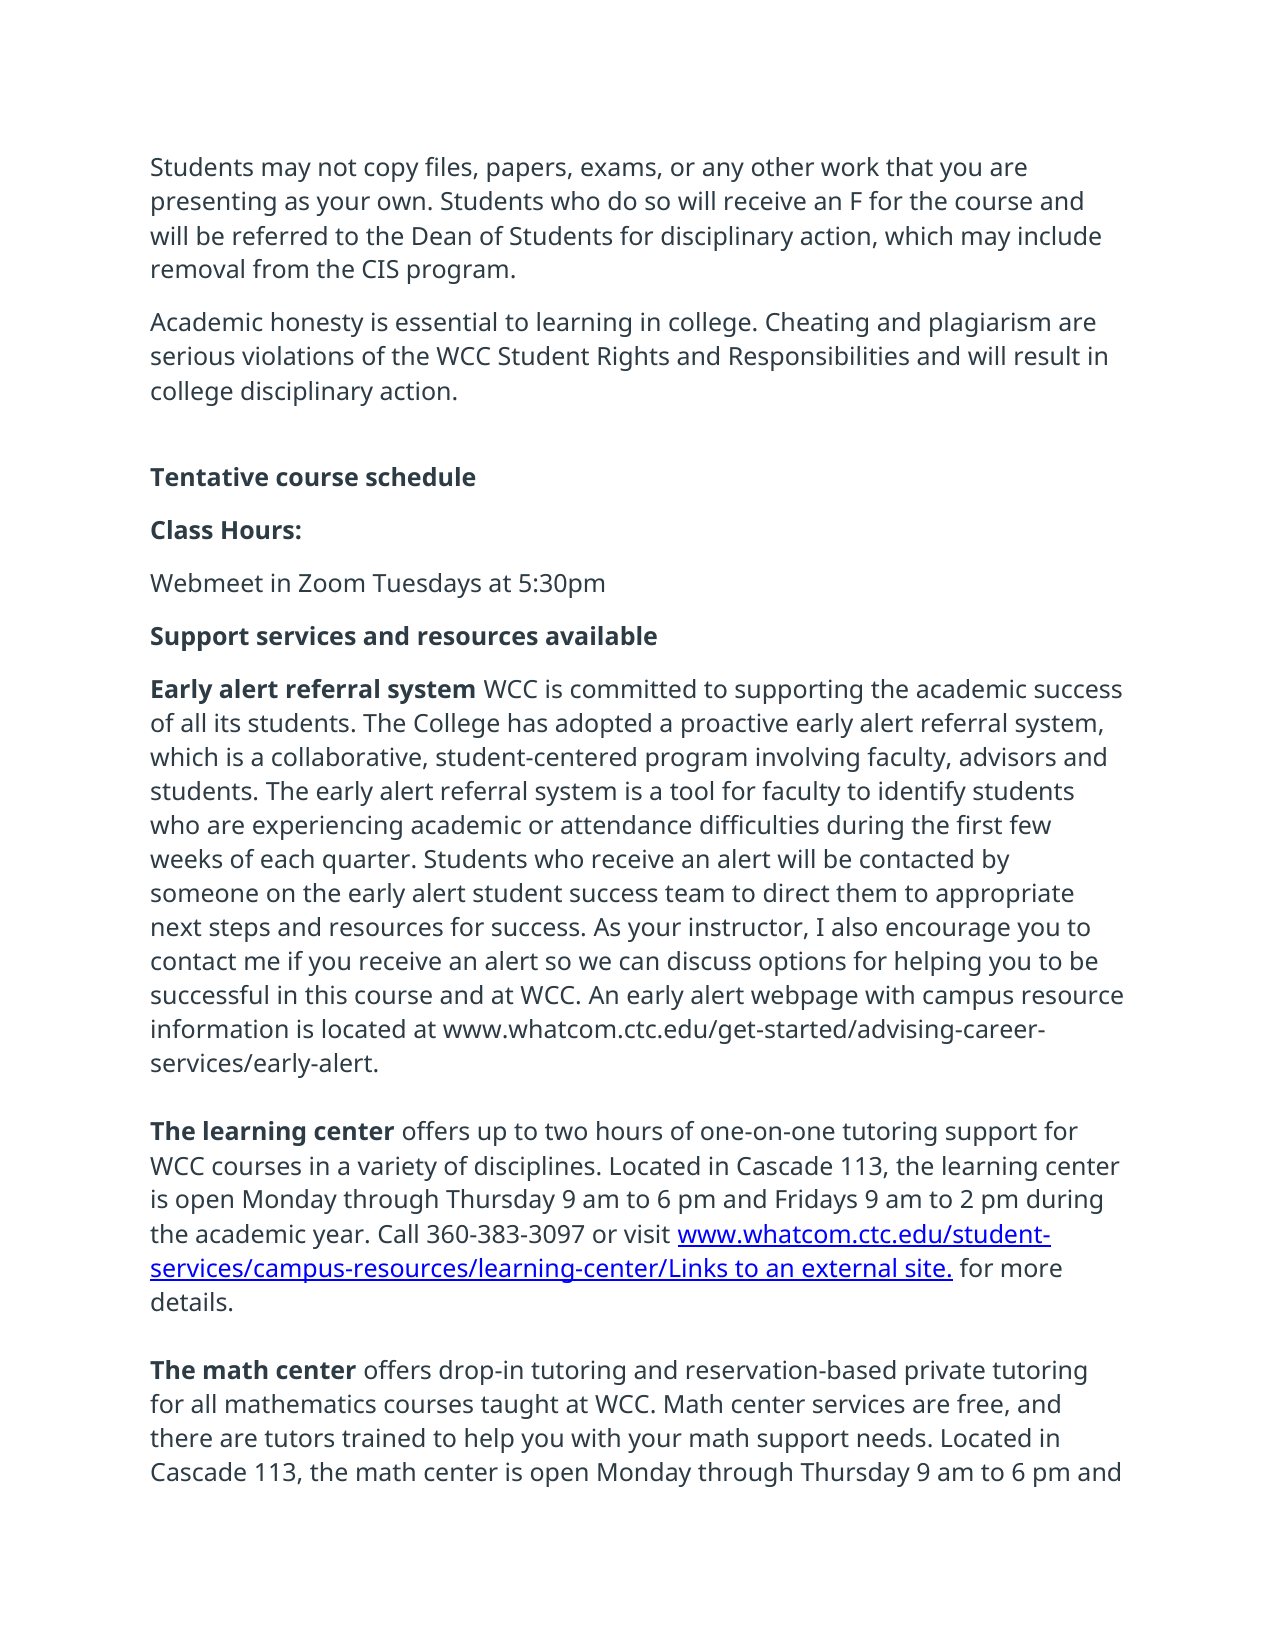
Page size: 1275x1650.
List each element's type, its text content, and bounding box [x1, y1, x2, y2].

text Class Hours: [150, 513, 1125, 547]
text Webmeet in Zoom Tuesdays at 5:30pm [150, 566, 1125, 600]
text Academic honesty is essential to learning in college. Cheating and plagiarism are serious violations of the WCC Student Rights and Responsibilities and will result in college disciplinary action. [150, 305, 1125, 407]
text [150, 671, 1125, 1489]
text Tentative course schedule [150, 426, 1125, 494]
text Students may not copy files, papers, exams, or any other work that you are presenting as your own. Students who do so will receive an F for the course and will be referred to the Dean of Students for disciplinary action, which may include removal from the CIS program. [150, 150, 1125, 286]
text Support services and resources available [150, 618, 1125, 652]
